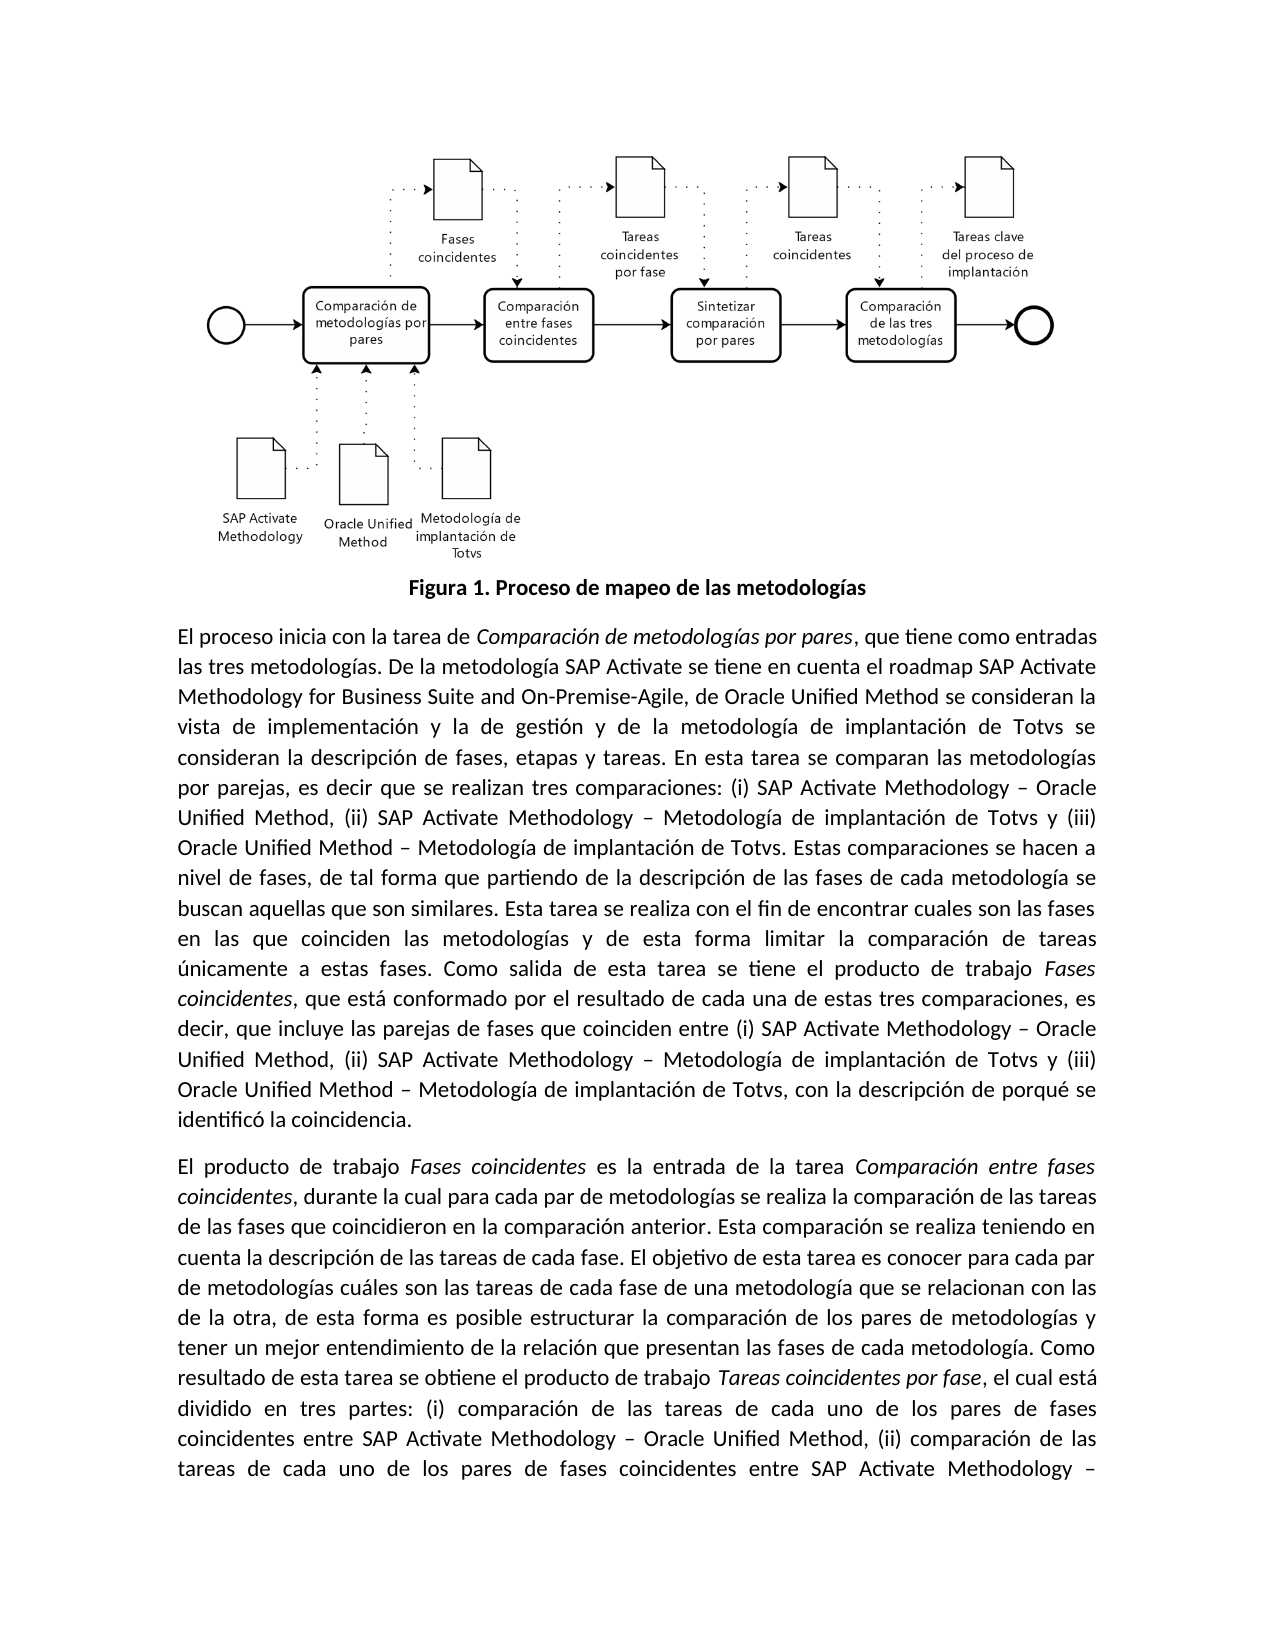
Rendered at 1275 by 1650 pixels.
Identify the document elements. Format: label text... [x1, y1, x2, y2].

text El proceso inicia con la tarea de Comparación de metodologías por pares, que tiene como entradas las tres metodologías. De la metodología SAP Activate se tiene en cuenta el roadmap SAP Activate Methodology for Business Suite and On-Premise-Agile, de Oracle Unified Method se consideran la vista de implementación y la de gestión y de la metodología de implantación de Totvs se consideran la descripción de fases, etapas y tareas. En esta tarea se comparan las metodologías por parejas, es decir que se realizan tres comparaciones: (i) SAP Activate Methodology – Oracle Unified Method, (ii) SAP Activate Methodology – Metodología de implantación de Totvs y (iii) Oracle Unified Method – Metodología de implantación de Totvs. Estas comparaciones se hacen a nivel de fases, de tal forma que partiendo de la descripción de las fases de cada metodología se buscan aquellas que son similares. Esta tarea se realiza con el fin de encontrar cuales son las fases en las que coinciden las metodologías y de esta forma limitar la comparación de tareas únicamente a estas fases. Como salida de esta tarea se tiene el producto de trabajo Fases coincidentes, que está conformado por el resultado de cada una de estas tres comparaciones, es decir, que incluye las parejas de fases que coinciden entre (i) SAP Activate Methodology – Oracle Unified Method, (ii) SAP Activate Methodology – Metodología de implantación de Totvs y (iii) Oracle Unified Method – Metodología de implantación de Totvs, con la descripción de porqué se identificó la coincidencia. [177, 622, 1098, 1133]
text Figura 1. Proceso de mapeo de las metodologías [177, 573, 1098, 601]
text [177, 1152, 1098, 1482]
picture [199, 147, 1076, 571]
